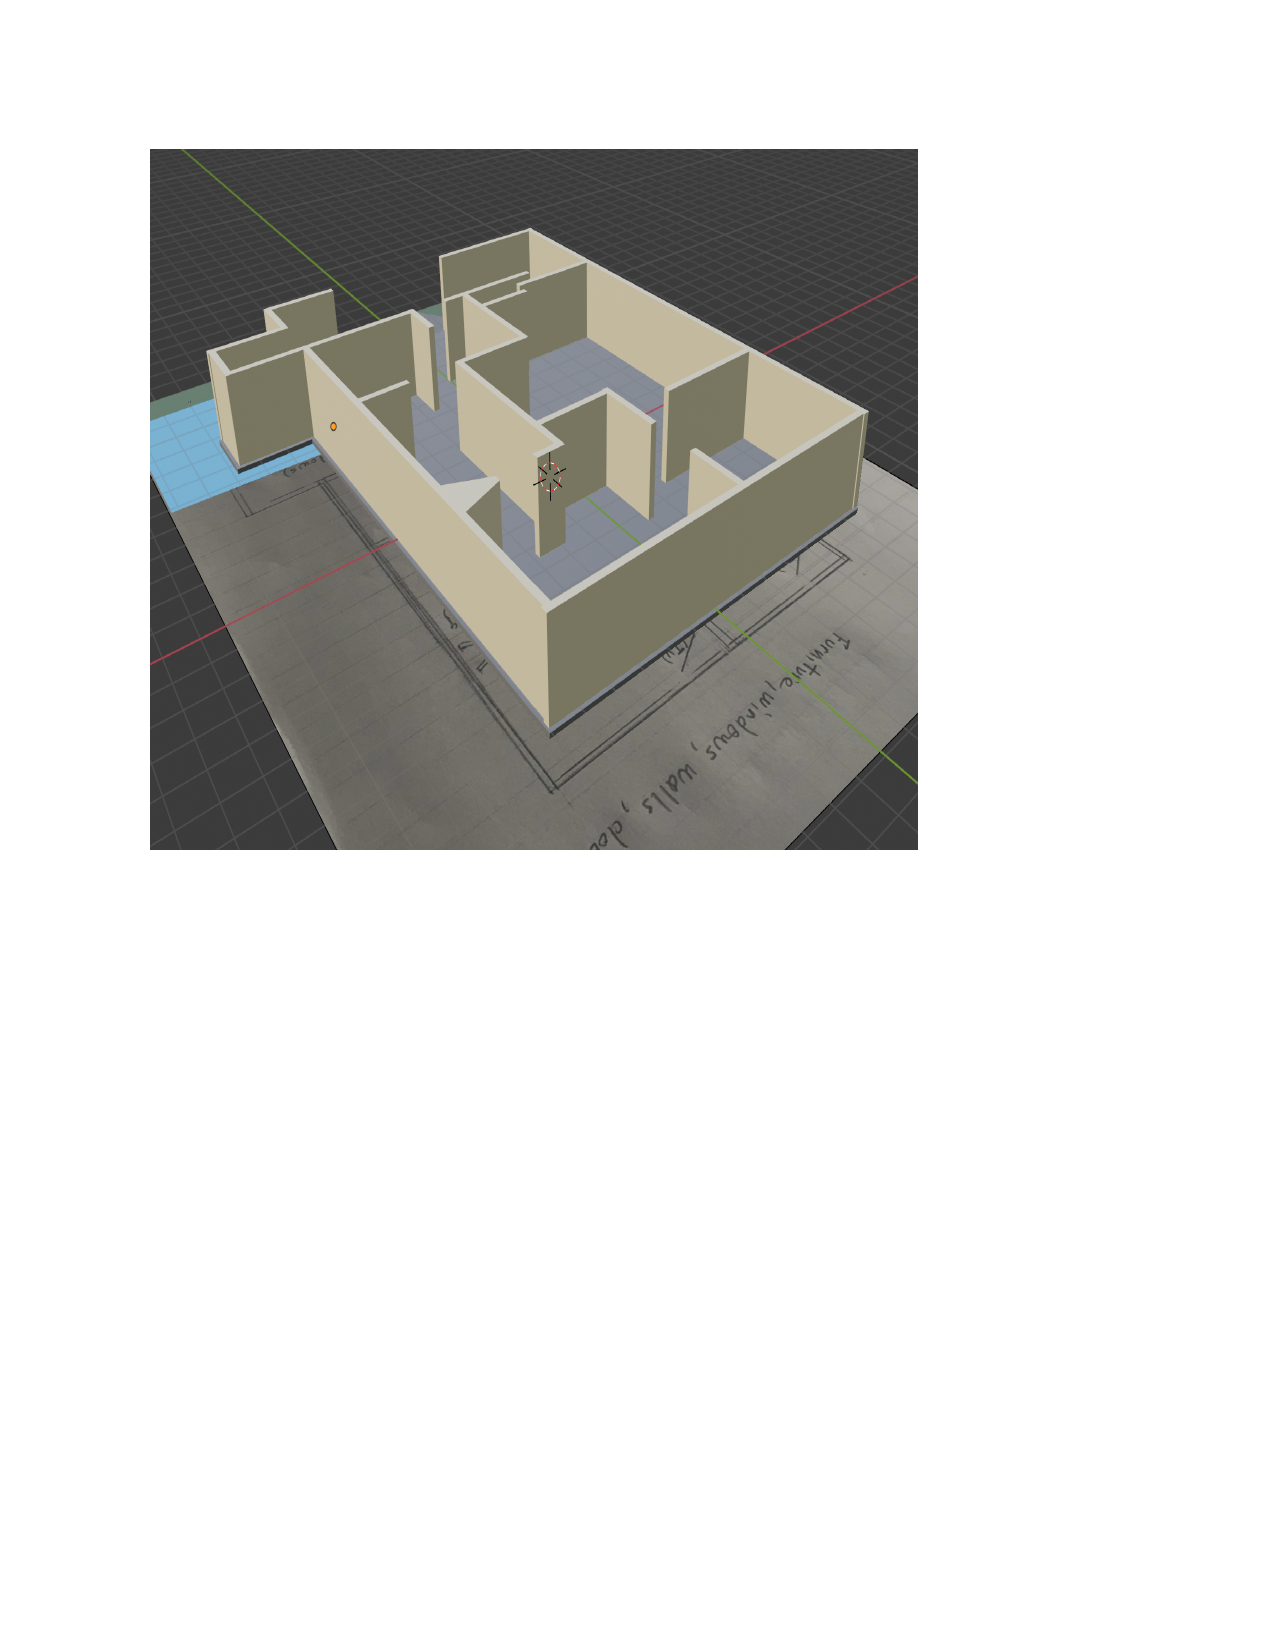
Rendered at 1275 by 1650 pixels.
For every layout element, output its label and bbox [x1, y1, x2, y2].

picture [150, 149, 918, 850]
